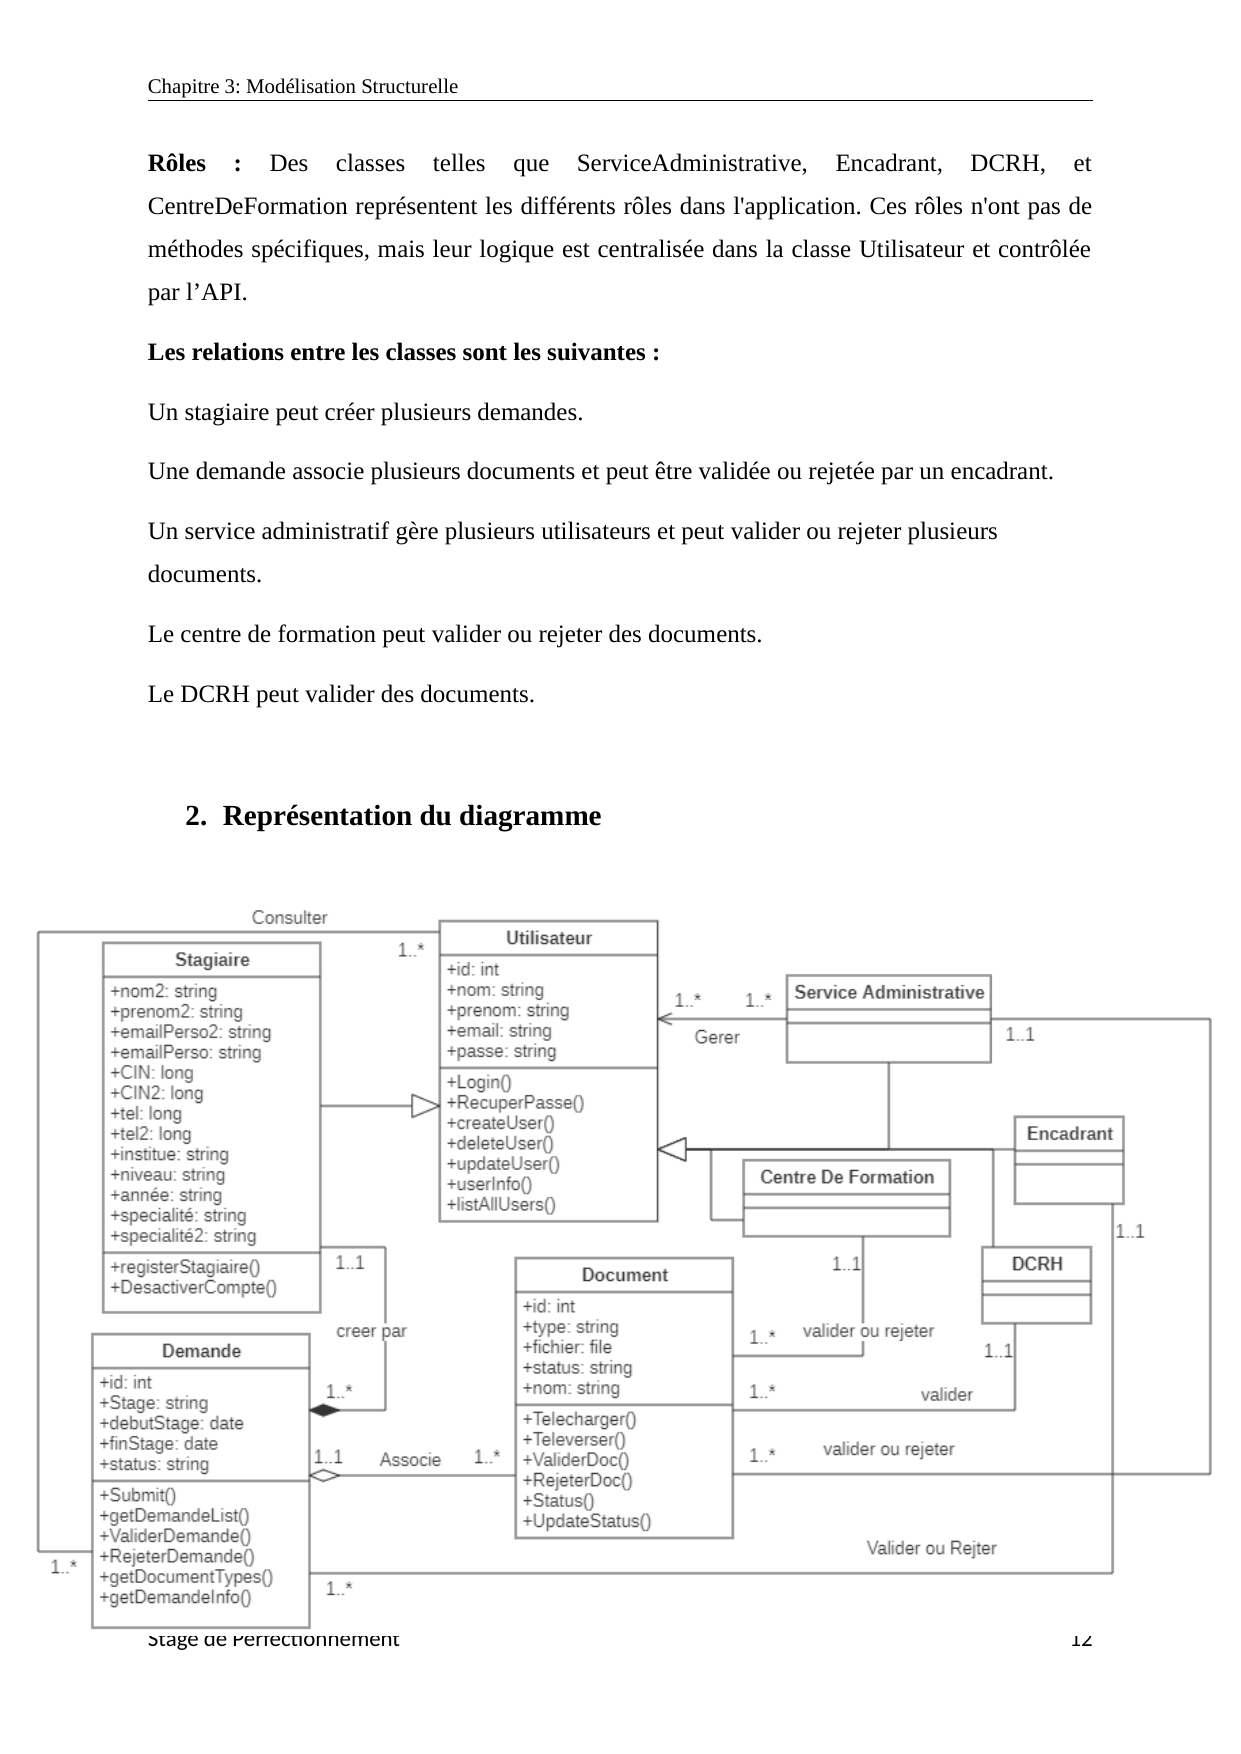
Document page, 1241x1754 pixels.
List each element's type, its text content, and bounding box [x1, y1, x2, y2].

text Un service administratif gère plusieurs utilisateurs et peut valider ou rejeter plusieurs documents. [148, 516, 1093, 588]
text Le DCRH peut valider des documents. [148, 679, 1093, 708]
text Les relations entre les classes sont les suivantes : [148, 337, 1093, 366]
subtitle Représentation du diagramme [185, 798, 1093, 832]
text Un stagiaire peut créer plusieurs demandes. [148, 397, 1093, 425]
text Rôles : Des classes telles que ServiceAdministrative, Encadrant, DCRH, et CentreDeFormation représentent les différents rôles dans l'application. Ces rôles n'ont pas de méthodes spécifiques, mais leur logique est centralisée dans la classe Utilisateur et contrôlée par l’API. [148, 148, 1093, 306]
picture [18, 906, 1220, 1636]
text Une demande associe plusieurs documents et peut être validée ou rejetée par un encadrant. [148, 456, 1093, 485]
text Le centre de formation peut valider ou rejeter des documents. [148, 619, 1093, 648]
